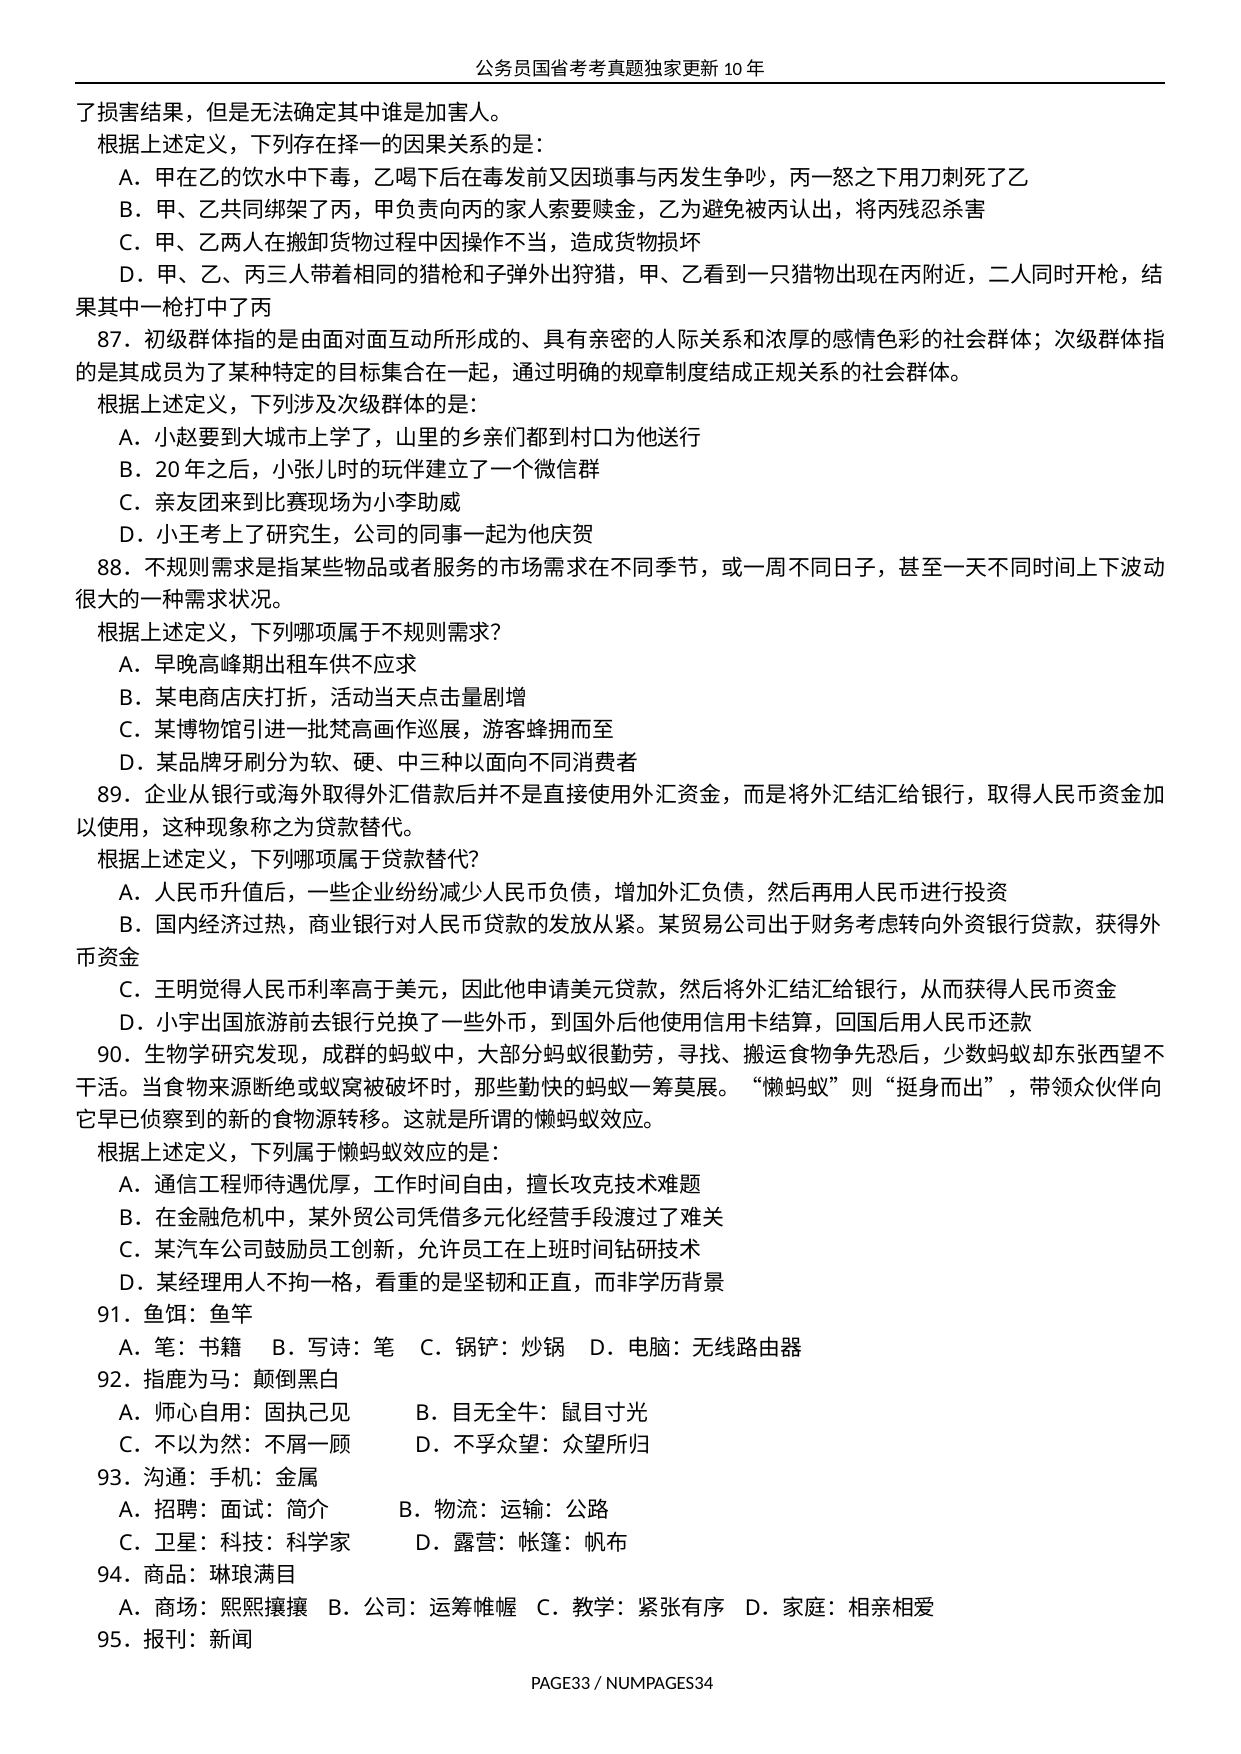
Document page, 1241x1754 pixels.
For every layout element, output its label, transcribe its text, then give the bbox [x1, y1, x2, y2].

text C．不以为然：不屑一顾 D．不孚众望：众望所归 [75, 1427, 1165, 1459]
text A．人民币升值后，一些企业纷纷减少人民币负债，增加外汇负债，然后再用人民币进行投资 [75, 874, 1165, 907]
text B．某电商店庆打折，活动当天点击量剧增 [75, 679, 1165, 712]
text A．师心自用：固执己见 B．目无全牛：鼠目寸光 [75, 1394, 1165, 1427]
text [75, 94, 1165, 127]
text 94．商品：琳琅满目 [75, 1557, 1165, 1589]
text D．某经理用人不拘一格，看重的是坚韧和正直，而非学历背景 [75, 1264, 1165, 1297]
text A．招聘：面试：简介 B．物流：运输：公路 [75, 1492, 1165, 1524]
text C．甲、乙两人在搬卸货物过程中因操作不当，造成货物损坏 [75, 224, 1165, 257]
text 根据上述定义，下列属于懒蚂蚁效应的是： [75, 1134, 1165, 1167]
text B．20年之后，小张儿时的玩伴建立了一个微信群 [75, 452, 1165, 484]
text A．早晚高峰期出租车供不应求 [75, 647, 1165, 679]
text A．通信工程师待遇优厚，工作时间自由，擅长攻克技术难题 [75, 1167, 1165, 1199]
text 91．鱼饵：鱼竿 [75, 1297, 1165, 1329]
text 87．初级群体指的是由面对面互动所形成的、具有亲密的人际关系和浓厚的感情色彩的社会群体；次级群体指的是其成员为了某种特定的目标集合在一起，通过明确的规章制度结成正规关系的社会群体。 [75, 322, 1165, 387]
text 根据上述定义，下列涉及次级群体的是： [75, 387, 1165, 419]
text D．甲、乙、丙三人带着相同的猎枪和子弹外出狩猎，甲、乙看到一只猎物出现在丙附近，二人同时开枪，结果其中一枪打中了丙 [75, 257, 1165, 322]
text 92．指鹿为马：颠倒黑白 [75, 1362, 1165, 1394]
text B．甲、乙共同绑架了丙，甲负责向丙的家人索要赎金，乙为避免被丙认出，将丙残忍杀害 [75, 192, 1165, 224]
text 88．不规则需求是指某些物品或者服务的市场需求在不同季节，或一周不同日子，甚至一天不同时间上下波动很大的一种需求状况。 [75, 549, 1165, 614]
text 95．报刊：新闻 [75, 1622, 1165, 1654]
text 根据上述定义，下列哪项属于不规则需求？ [75, 614, 1165, 647]
text 根据上述定义，下列哪项属于贷款替代？ [75, 842, 1165, 874]
text B．国内经济过热，商业银行对人民币贷款的发放从紧。某贸易公司出于财务考虑转向外资银行贷款，获得外币资金 [75, 907, 1165, 972]
text D．小王考上了研究生，公司的同事一起为他庆贺 [75, 517, 1165, 549]
text 89．企业从银行或海外取得外汇借款后并不是直接使用外汇资金，而是将外汇结汇给银行，取得人民币资金加以使用，这种现象称之为贷款替代。 [75, 777, 1165, 842]
text C．亲友团来到比赛现场为小李助威 [75, 484, 1165, 517]
text B．在金融危机中，某外贸公司凭借多元化经营手段渡过了难关 [75, 1199, 1165, 1232]
text A．笔：书籍 B．写诗：笔 C．锅铲：炒锅 D．电脑：无线路由器 [75, 1329, 1165, 1362]
text A．商场：熙熙攘攘 B．公司：运筹帷幄 C．教学：紧张有序 D．家庭：相亲相爱 [75, 1589, 1165, 1622]
text 90．生物学研究发现，成群的蚂蚁中，大部分蚂蚁很勤劳，寻找、搬运食物争先恐后，少数蚂蚁却东张西望不干活。当食物来源断绝或蚁窝被破坏时，那些勤快的蚂蚁一筹莫展。“懒蚂蚁”则“挺身而出”，带领众伙伴向它早已侦察到的新的食物源转移。这就是所谓的懒蚂蚁效应。 [75, 1037, 1165, 1134]
text C．某博物馆引进一批梵高画作巡展，游客蜂拥而至 [75, 712, 1165, 744]
text 根据上述定义，下列存在择一的因果关系的是： [75, 127, 1165, 159]
text D．某品牌牙刷分为软、硬、中三种以面向不同消费者 [75, 744, 1165, 777]
text 93．沟通：手机：金属 [75, 1459, 1165, 1492]
text C．王明觉得人民币利率高于美元，因此他申请美元贷款，然后将外汇结汇给银行，从而获得人民币资金 [75, 972, 1165, 1004]
text C．某汽车公司鼓励员工创新，允许员工在上班时间钻研技术 [75, 1232, 1165, 1264]
text A．小赵要到大城市上学了，山里的乡亲们都到村口为他送行 [75, 419, 1165, 452]
text D．小宇出国旅游前去银行兑换了一些外币，到国外后他使用信用卡结算，回国后用人民币还款 [75, 1004, 1165, 1037]
text C．卫星：科技：科学家 D．露营：帐篷：帆布 [75, 1524, 1165, 1557]
text A．甲在乙的饮水中下毒，乙喝下后在毒发前又因琐事与丙发生争吵，丙一怒之下用刀刺死了乙 [75, 159, 1165, 192]
